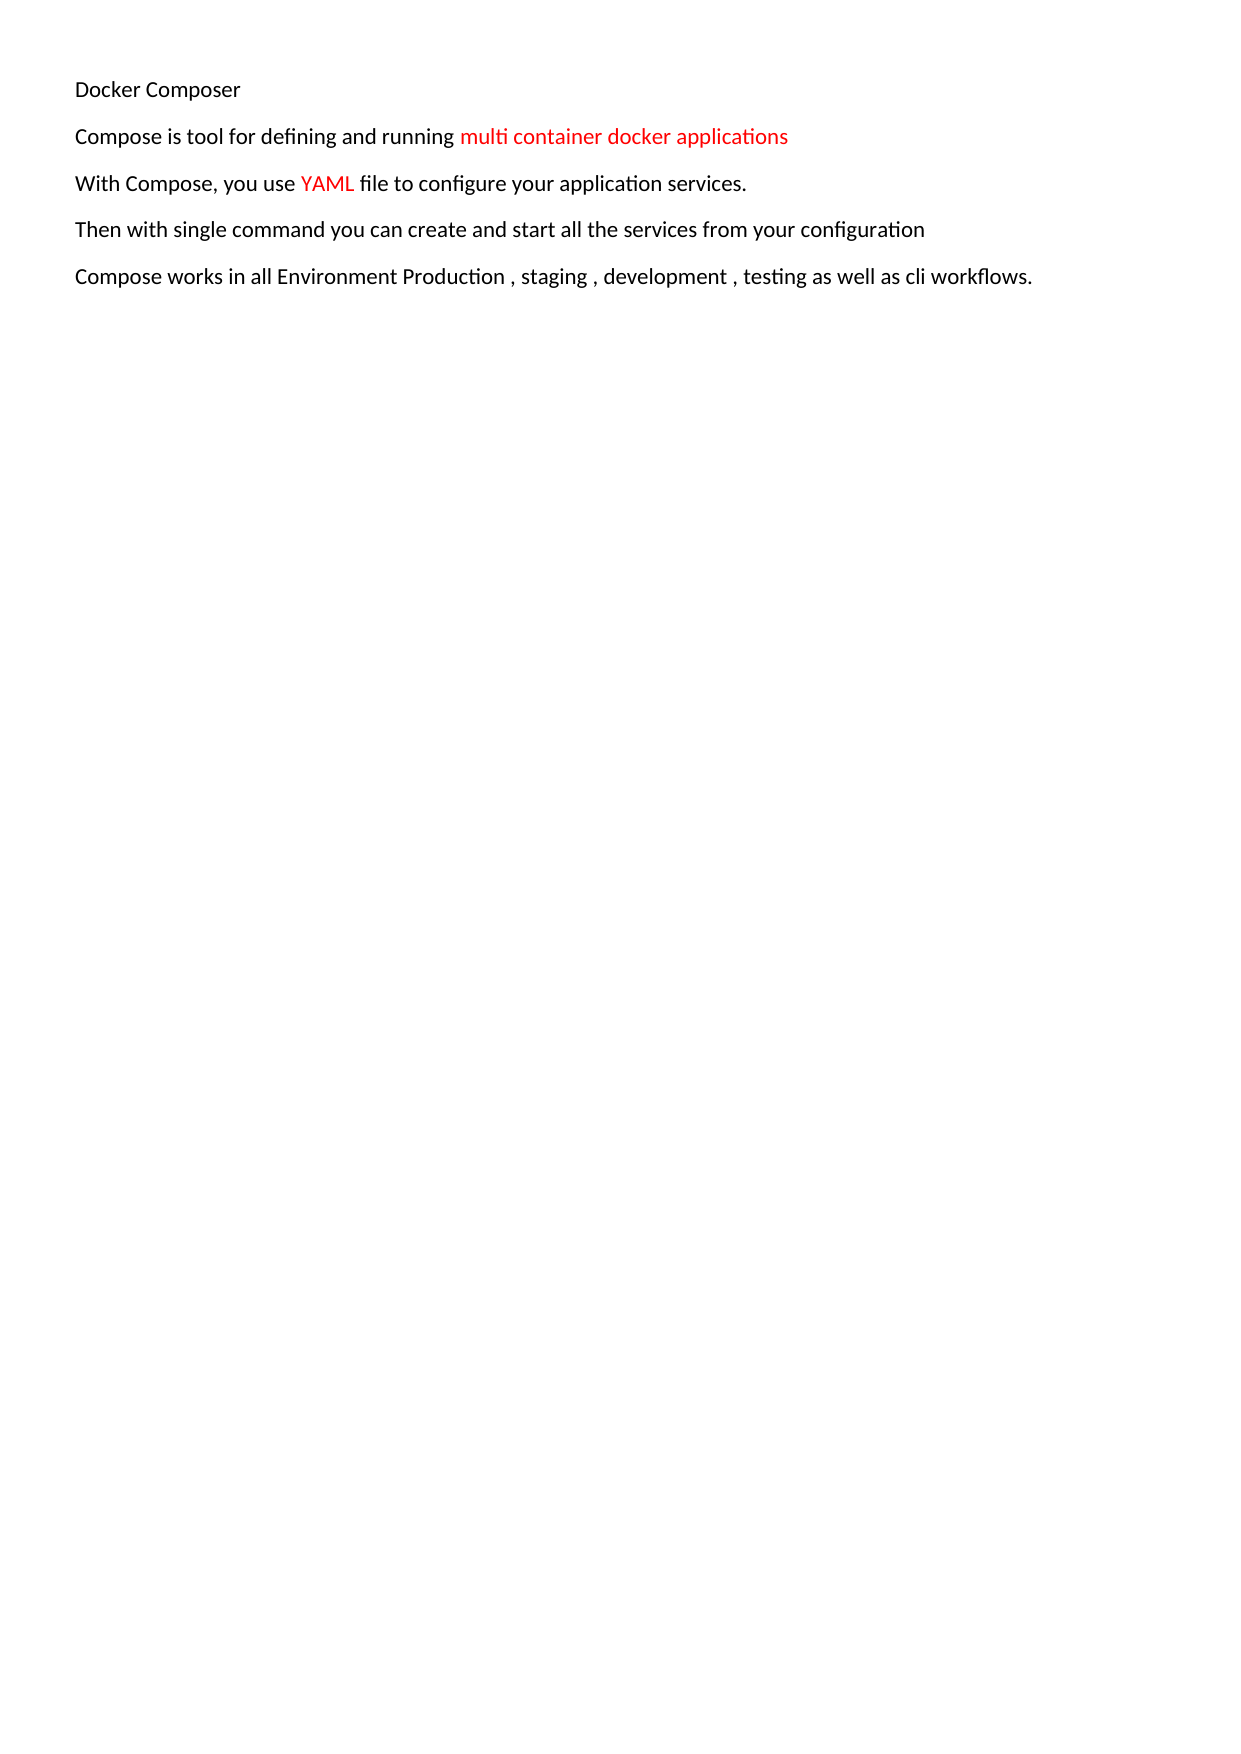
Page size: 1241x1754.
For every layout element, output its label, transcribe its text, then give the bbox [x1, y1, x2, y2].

text Compose works in all Environment Production , staging , development , testing as well as cli workflows. [75, 262, 1165, 291]
text Docker Composer [75, 75, 1165, 103]
text Compose is tool for defining and running multi container docker applications [75, 122, 1165, 150]
text With Compose, you use YAML file to configure your application services. [75, 169, 1165, 197]
text Then with single command you can create and start all the services from your configuration [75, 216, 1165, 244]
